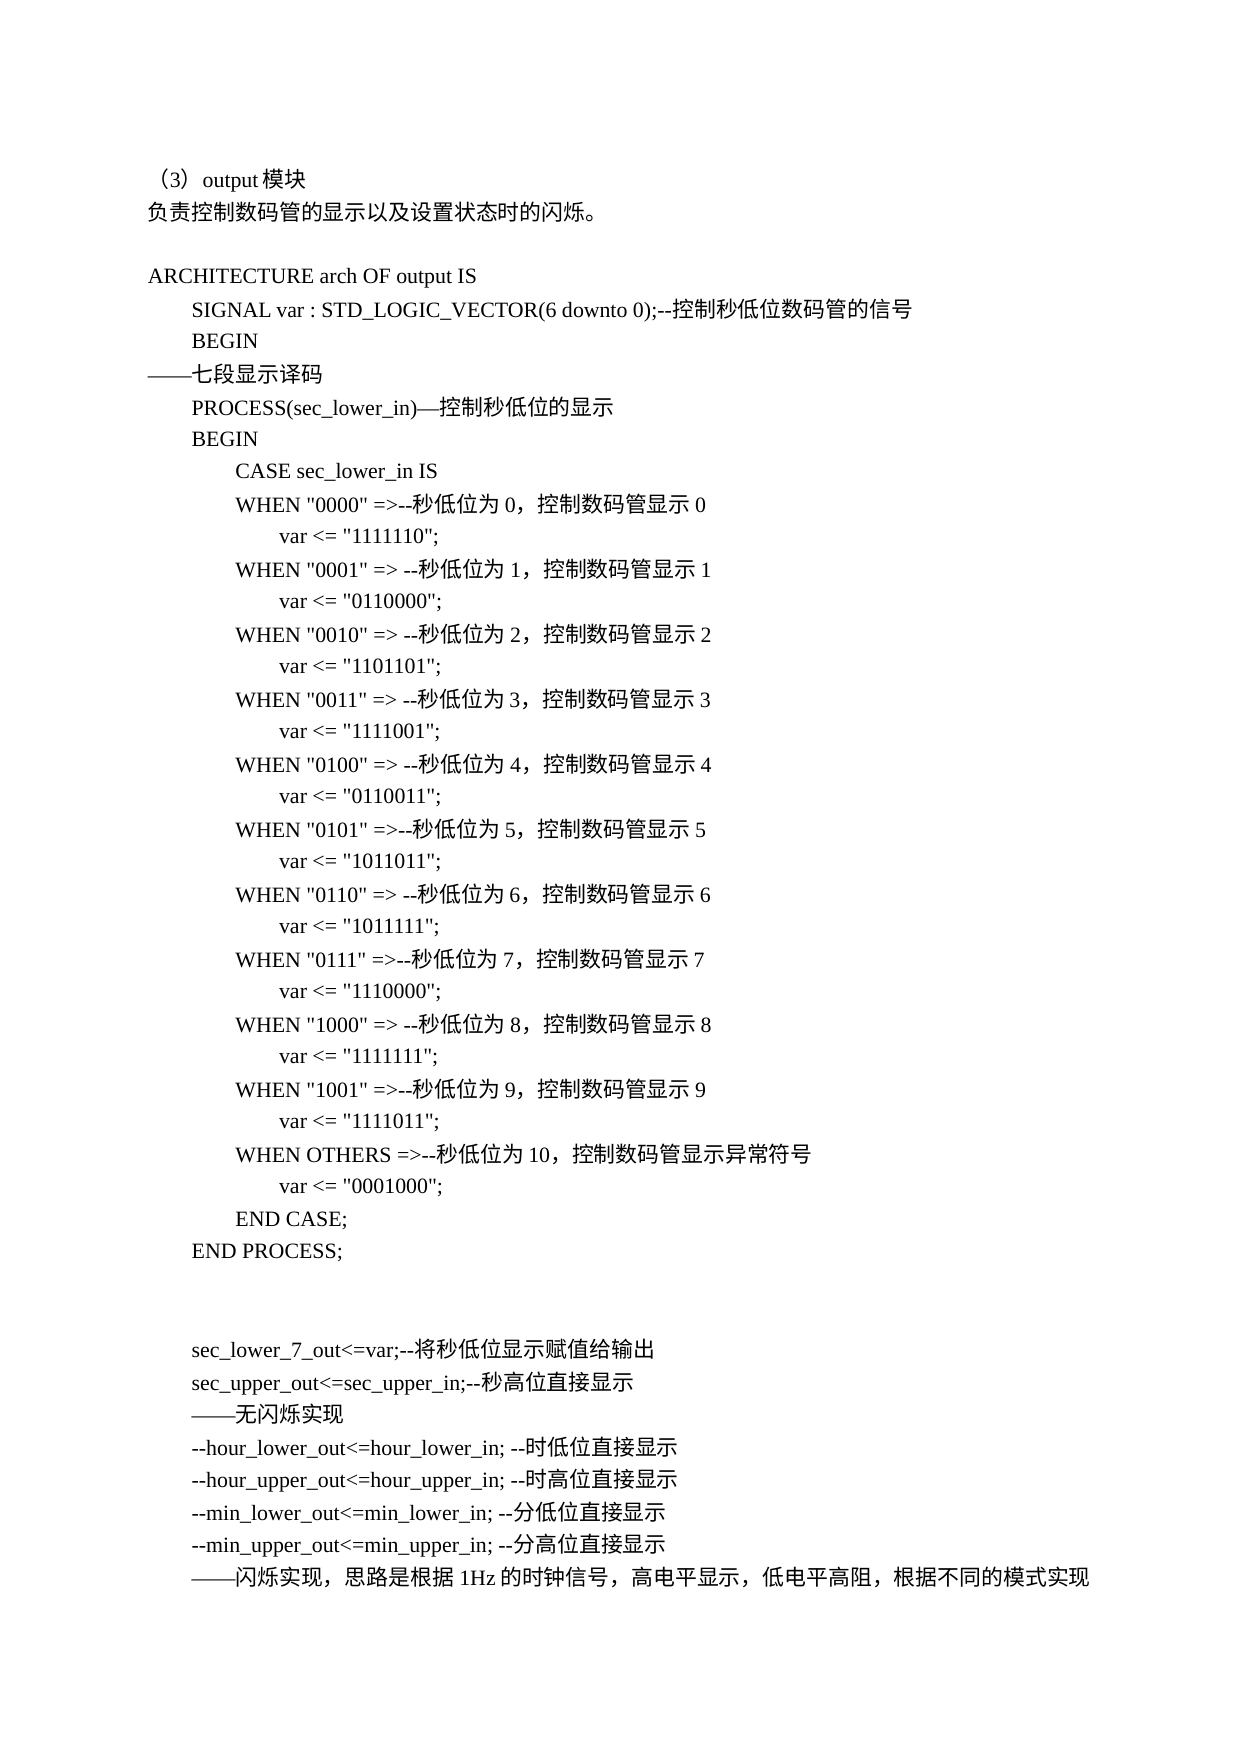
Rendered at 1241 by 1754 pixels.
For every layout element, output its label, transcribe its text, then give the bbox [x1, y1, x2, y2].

text --min_upper_out<=min_upper_in; --分高位直接显示 [148, 1527, 1092, 1559]
text var <= "1011111"; [148, 909, 1092, 942]
text ——七段显示译码 [148, 357, 1092, 389]
text var <= "0110000"; [148, 584, 1092, 617]
text WHEN "0001" => --秒低位为1，控制数码管显示1 [148, 552, 1092, 584]
text WHEN "0100" => --秒低位为4，控制数码管显示4 [148, 747, 1092, 779]
text PROCESS(sec_lower_in)—控制秒低位的显示 [148, 389, 1092, 422]
text var <= "1111110"; [148, 519, 1092, 552]
text 负责控制数码管的显示以及设置状态时的闪烁。 [148, 194, 1092, 227]
text WHEN "0011" => --秒低位为3，控制数码管显示3 [148, 682, 1092, 714]
text BEGIN [148, 324, 1092, 357]
text END PROCESS; [148, 1234, 1092, 1267]
text WHEN "1000" => --秒低位为8，控制数码管显示8 [148, 1007, 1092, 1039]
text ARCHITECTURE arch OF output IS [148, 259, 1092, 292]
text WHEN "0110" => --秒低位为6，控制数码管显示6 [148, 877, 1092, 909]
text --min_lower_out<=min_lower_in; --分低位直接显示 [148, 1494, 1092, 1527]
text SIGNAL var : STD_LOGIC_VECTOR(6 downto 0);--控制秒低位数码管的信号 [148, 292, 1092, 324]
text --hour_lower_out<=hour_lower_in; --时低位直接显示 [148, 1429, 1092, 1462]
text --hour_upper_out<=hour_upper_in; --时高位直接显示 [148, 1462, 1092, 1494]
text WHEN "0010" => --秒低位为2，控制数码管显示2 [148, 617, 1092, 649]
text WHEN "0101" =>--秒低位为5，控制数码管显示5 [148, 812, 1092, 844]
text var <= "1111111"; [148, 1039, 1092, 1072]
text var <= "0110011"; [148, 779, 1092, 812]
text WHEN "0111" =>--秒低位为7，控制数码管显示7 [148, 942, 1092, 974]
text sec_upper_out<=sec_upper_in;--秒高位直接显示 [148, 1364, 1092, 1397]
text var <= "1111001"; [148, 714, 1092, 747]
text var <= "1110000"; [148, 974, 1092, 1007]
text WHEN OTHERS =>--秒低位为10，控制数码管显示异常符号 [148, 1137, 1092, 1169]
text var <= "1101101"; [148, 649, 1092, 682]
text var <= "1111011"; [148, 1104, 1092, 1137]
text WHEN "1001" =>--秒低位为9，控制数码管显示9 [148, 1072, 1092, 1104]
text CASE sec_lower_in IS [148, 454, 1092, 487]
text var <= "1011011"; [148, 844, 1092, 877]
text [148, 1559, 1092, 1592]
text sec_lower_7_out<=var;--将秒低位显示赋值给输出 [148, 1332, 1092, 1364]
text （3）output模块 [148, 162, 1092, 194]
text BEGIN [148, 422, 1092, 454]
text END CASE; [148, 1202, 1092, 1234]
text WHEN "0000" =>--秒低位为0，控制数码管显示0 [148, 487, 1092, 519]
text var <= "0001000"; [148, 1169, 1092, 1202]
text ——无闪烁实现 [148, 1397, 1092, 1429]
